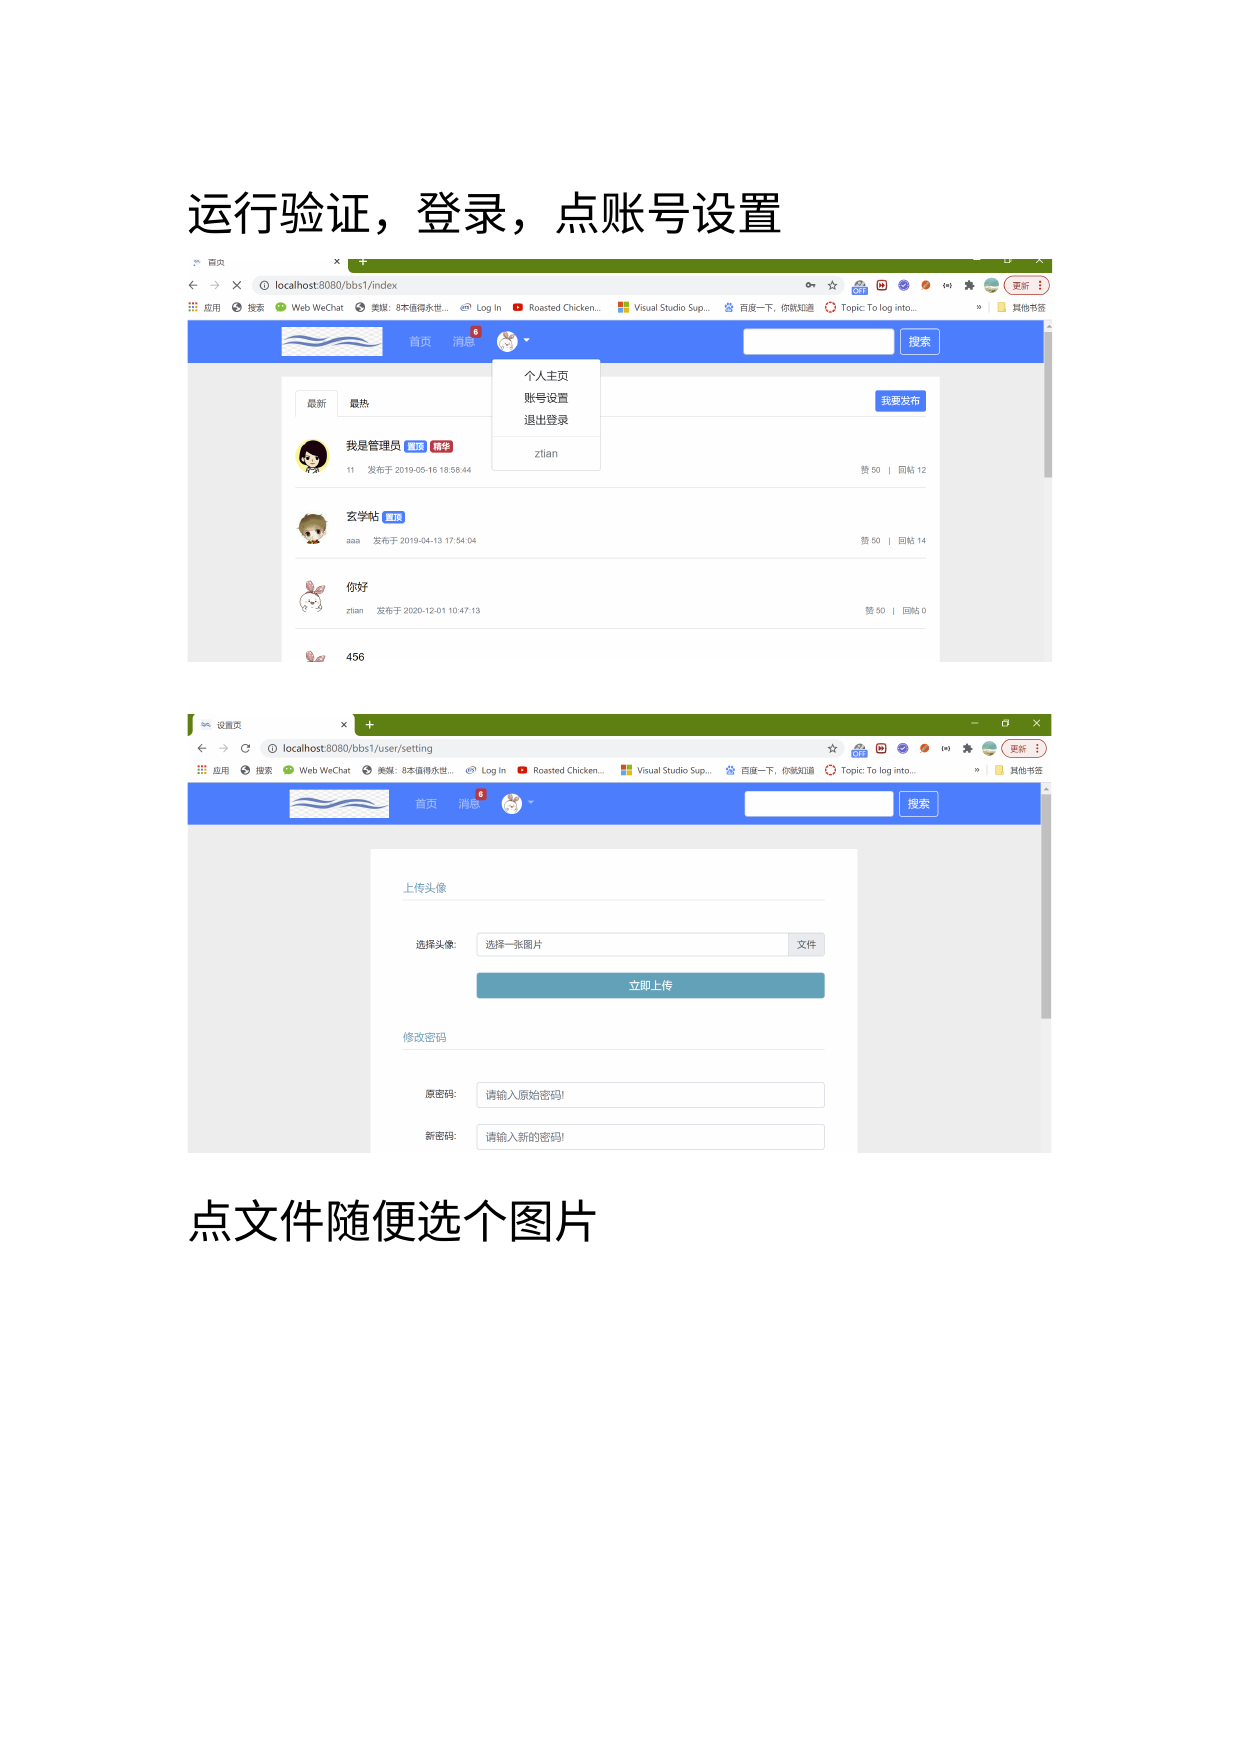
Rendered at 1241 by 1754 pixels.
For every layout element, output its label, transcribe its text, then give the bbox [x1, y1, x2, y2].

text 点文件随便选个图片 [187, 1169, 1053, 1267]
picture [187, 714, 1052, 1153]
text 运行验证，登录，点账号设置 [187, 162, 1053, 259]
picture [187, 259, 1053, 662]
